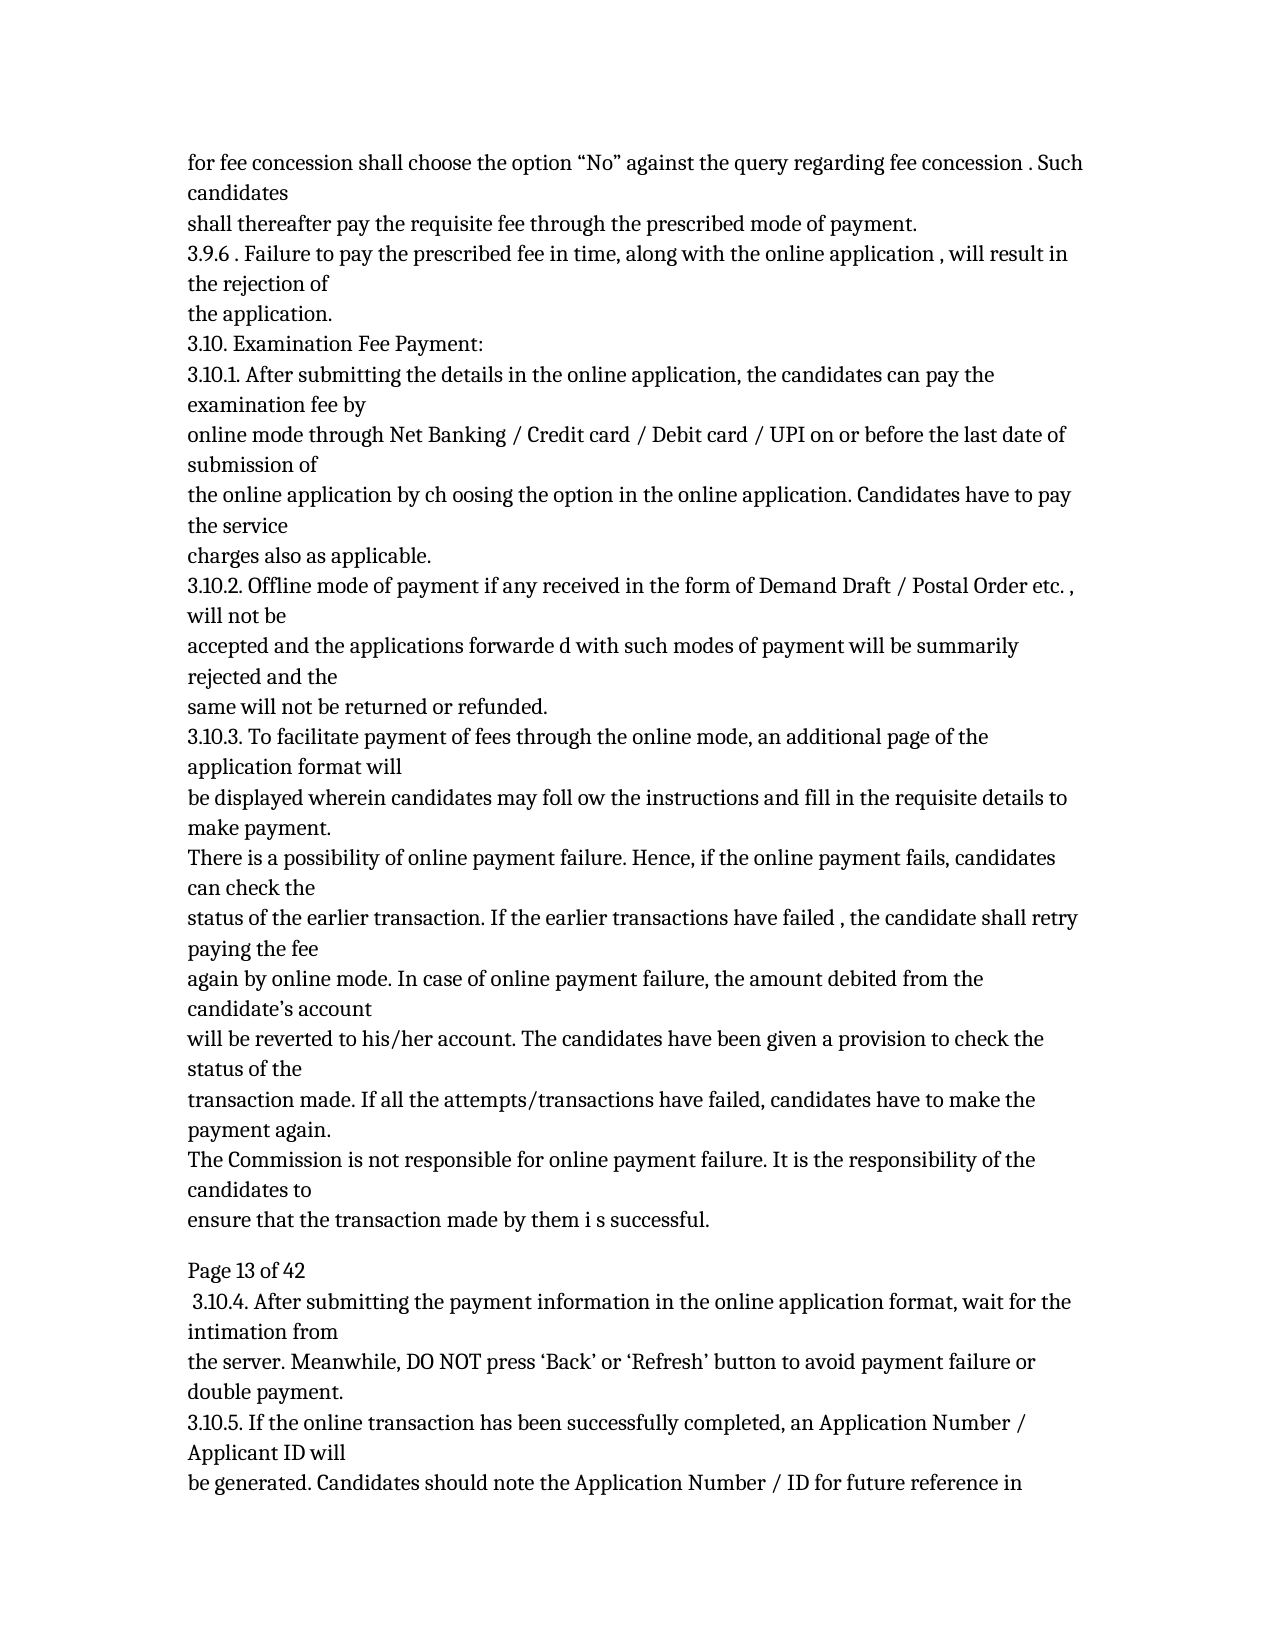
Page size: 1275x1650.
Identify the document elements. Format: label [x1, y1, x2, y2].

text [187, 150, 1087, 1234]
text [187, 1258, 1087, 1496]
